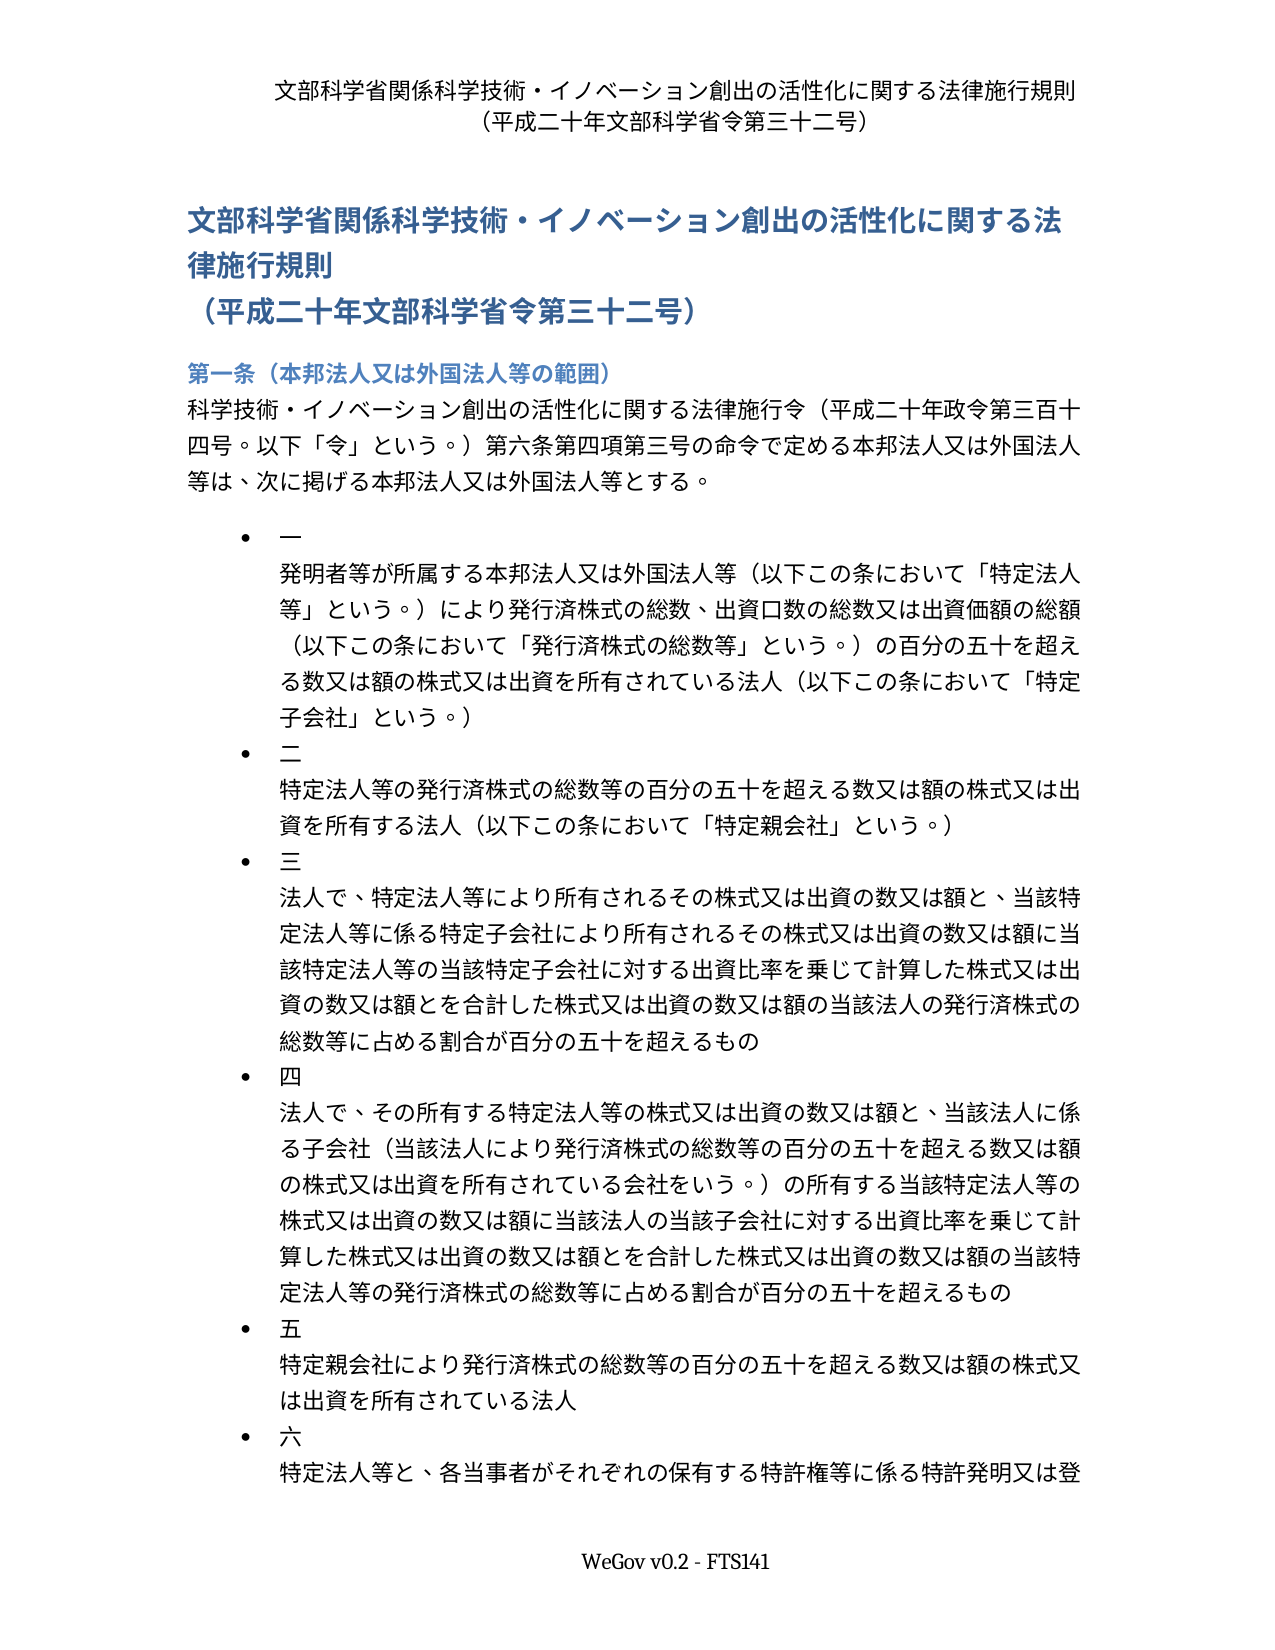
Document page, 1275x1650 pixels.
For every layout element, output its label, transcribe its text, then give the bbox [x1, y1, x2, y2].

list 五 特定親会社により発行済株式の総数等の百分の五十を超える数又は額の株式又は出資を所有されている法人 [242, 1313, 1087, 1416]
text 科学技術・イノベーション創出の活性化に関する法律施行令（平成二十年政令第三百十四号。以下「令」という。）第六条第四項第三号の命令で定める本邦法人又は外国法人等は、次に掲げる本邦法人又は外国法人等とする。 [187, 394, 1087, 497]
subtitle 第一条（本邦法人又は外国法人等の範囲） [187, 358, 1087, 389]
list 一 発明者等が所属する本邦法人又は外国法人等（以下この条において「特定法人等」という。）により発行済株式の総数、出資口数の総数又は出資価額の総額（以下この条において「発行済株式の総数等」という。）の百分の五十を超える数又は額の株式又は出資を所有されている法人（以下この条において「特定子会社」という。） [242, 522, 1087, 733]
subtitle 文部科学省関係科学技術・イノベーション創出の活性化に関する法律施行規則 （平成二十年文部科学省令第三十二号） [187, 200, 1087, 331]
list 三 法人で、特定法人等により所有されるその株式又は出資の数又は額と、当該特定法人等に係る特定子会社により所有されるその株式又は出資の数又は額に当該特定法人等の当該特定子会社に対する出資比率を乗じて計算した株式又は出資の数又は額とを合計した株式又は出資の数又は額の当該法人の発行済株式の総数等に占める割合が百分の五十を超えるもの [242, 846, 1087, 1057]
list 二 特定法人等の発行済株式の総数等の百分の五十を超える数又は額の株式又は出資を所有する法人（以下この条において「特定親会社」という。） [242, 738, 1087, 841]
list 四 法人で、その所有する特定法人等の株式又は出資の数又は額と、当該法人に係る子会社（当該法人により発行済株式の総数等の百分の五十を超える数又は額の株式又は出資を所有されている会社をいう。）の所有する当該特定法人等の株式又は出資の数又は額に当該法人の当該子会社に対する出資比率を乗じて計算した株式又は出資の数又は額とを合計した株式又は出資の数又は額の当該特定法人等の発行済株式の総数等に占める割合が百分の五十を超えるもの [242, 1061, 1087, 1308]
